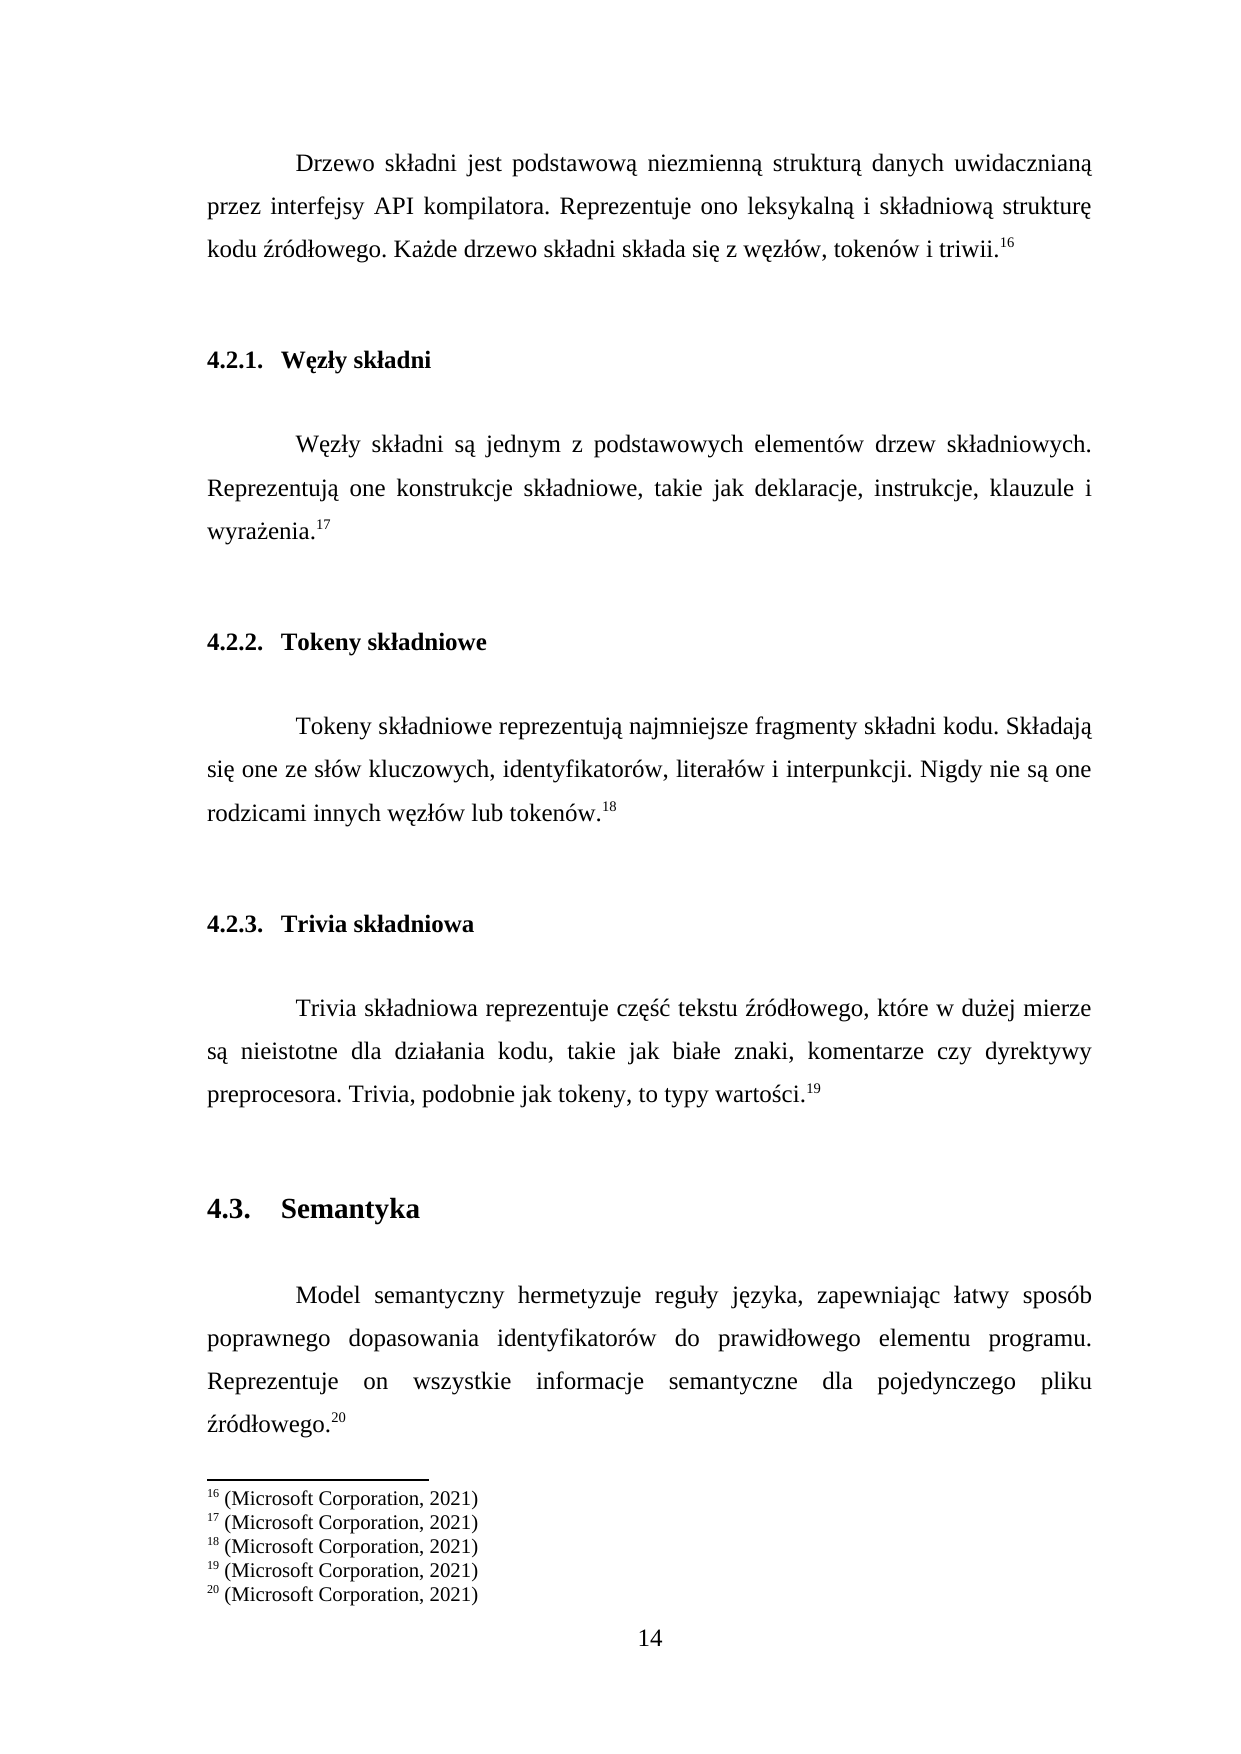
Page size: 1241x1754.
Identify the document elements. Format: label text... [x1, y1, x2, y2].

text Węzły składni są jednym z podstawowych elementów drzew składniowych. Reprezentują one konstrukcje składniowe, takie jak deklaracje, instrukcje, klauzule i wyrażenia. [207, 429, 1092, 544]
text Drzewo składni jest podstawową niezmienną strukturą danych uwidacznianą przez interfejsy API kompilatora. Reprezentuje ono leksykalną i składniową strukturę kodu źródłowego. Każde drzewo składni składa się z węzłów, tokenów i triwii. [207, 148, 1092, 263]
text Węzły składni [207, 345, 1092, 374]
text Trivia składniowa reprezentuje część tekstu źródłowego, które w dużej mierze są nieistotne dla działania kodu, takie jak białe znaki, komentarze czy dyrektywy preprocesora. Trivia, podobnie jak tokeny, to typy wartości. [207, 993, 1092, 1108]
text Model semantyczny hermetyzuje reguły języka, zapewniając łatwy sposób poprawnego dopasowania identyfikatorów do prawidłowego elementu programu. Reprezentuje on wszystkie informacje semantyczne dla pojedynczego pliku źródłowego. [207, 1280, 1092, 1438]
text Trivia składniowa [207, 909, 1092, 938]
text Tokeny składniowe [207, 627, 1092, 656]
text Tokeny składniowe reprezentują najmniejsze fragmenty składni kodu. Składają się one ze słów kluczowych, identyfikatorów, literałów i interpunkcji. Nigdy nie są one rodzicami innych węzłów lub tokenów. [207, 711, 1092, 826]
text Semantyka [207, 1191, 1092, 1224]
